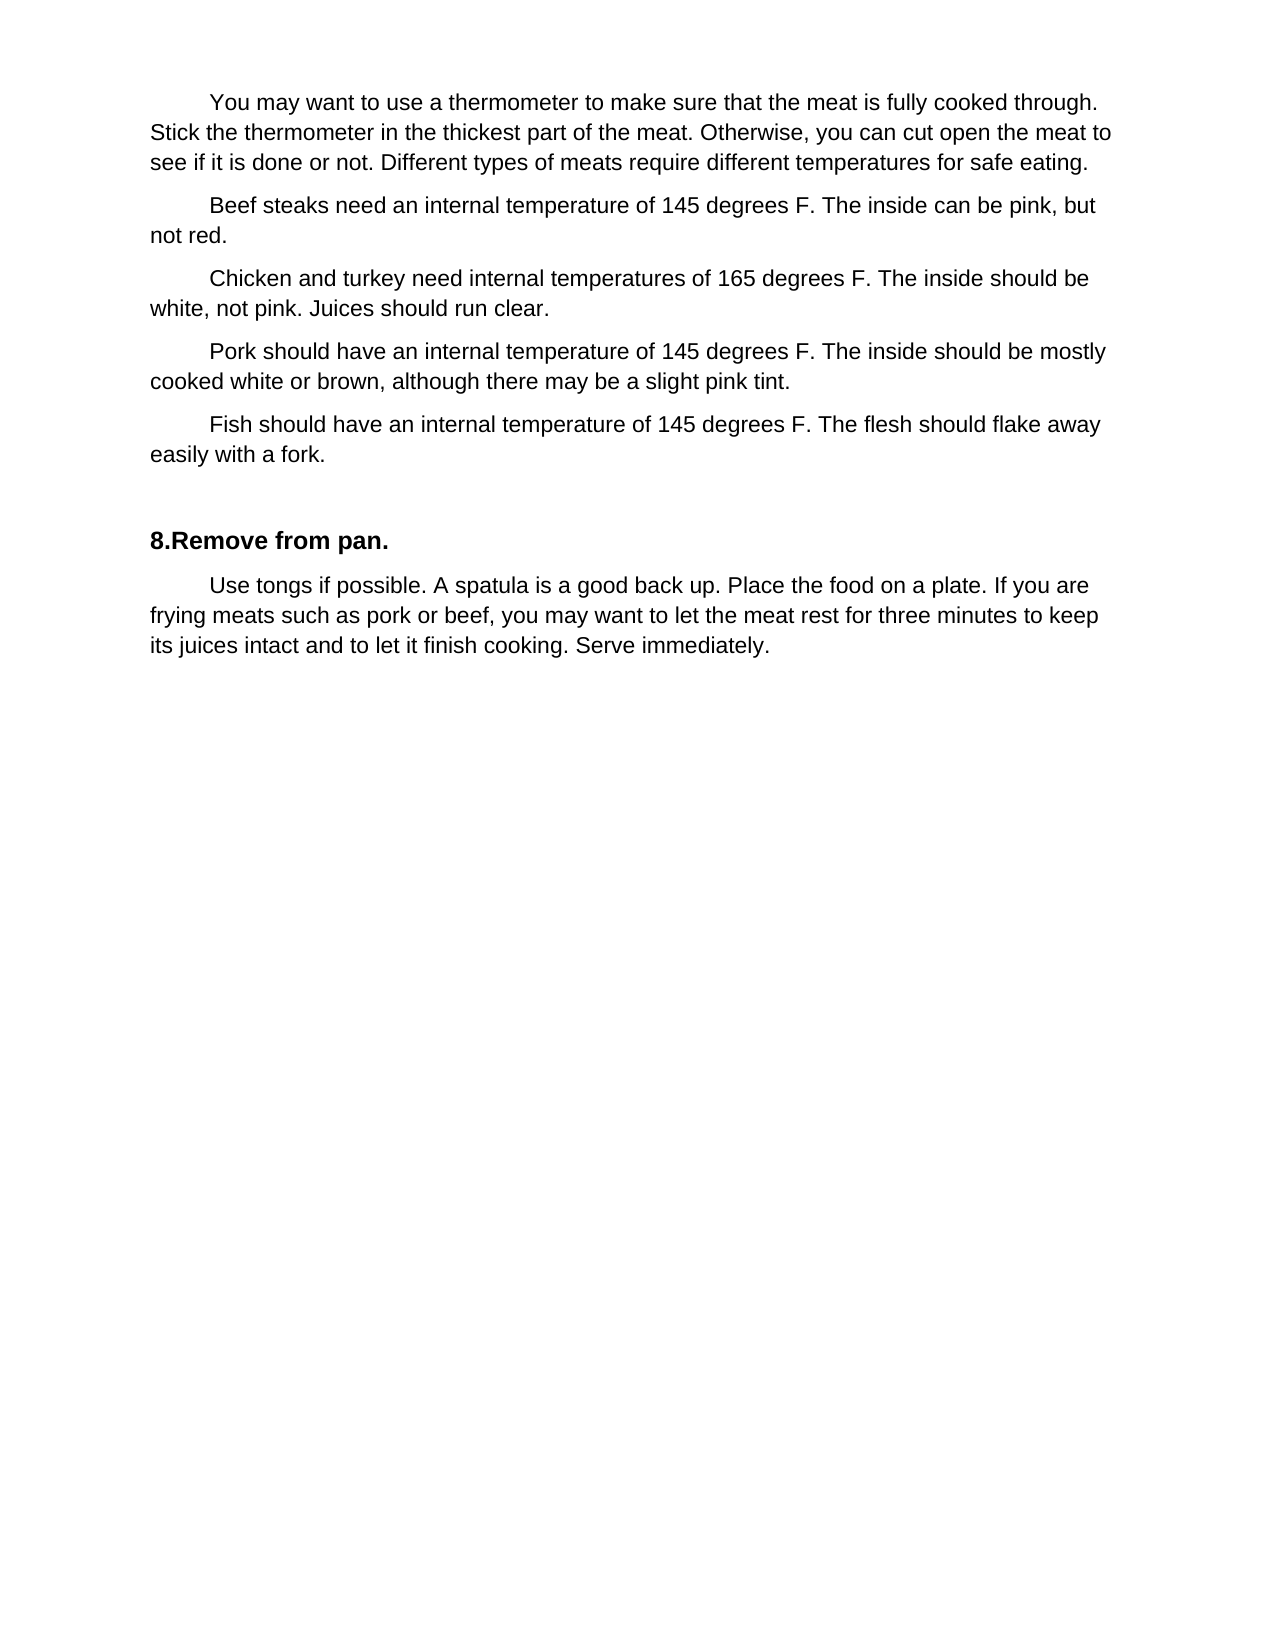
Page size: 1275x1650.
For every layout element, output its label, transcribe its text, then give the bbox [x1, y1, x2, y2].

text Pork should have an internal temperature of 145 degrees F. The inside should be mostly cooked white or brown, although there may be a slight pink tint. [150, 338, 1125, 394]
text Chicken and turkey need internal temperatures of 165 degrees F. The inside should be white, not pink. Juices should run clear. [150, 265, 1125, 321]
text Fish should have an internal temperature of 145 degrees F. The flesh should flake away easily with a fork. [150, 411, 1125, 467]
text Use tongs if possible. A spatula is a good back up. Place the food on a plate. If you are frying meats such as pork or beef, you may want to let the meat rest for three minutes to keep its juices intact and to let it finish cooking. Serve immediately. [150, 572, 1125, 658]
text You may want to use a thermometer to make sure that the meat is fully cooked through. Stick the thermometer in the thickest part of the meat. Otherwise, you can cut open the meat to see if it is done or not. Different types of meats require different temperatures for safe eating. [150, 89, 1125, 175]
text 8.Remove from pan. [150, 526, 1125, 555]
text Beef steaks need an internal temperature of 145 degrees F. The inside can be pink, but not red. [150, 192, 1125, 248]
